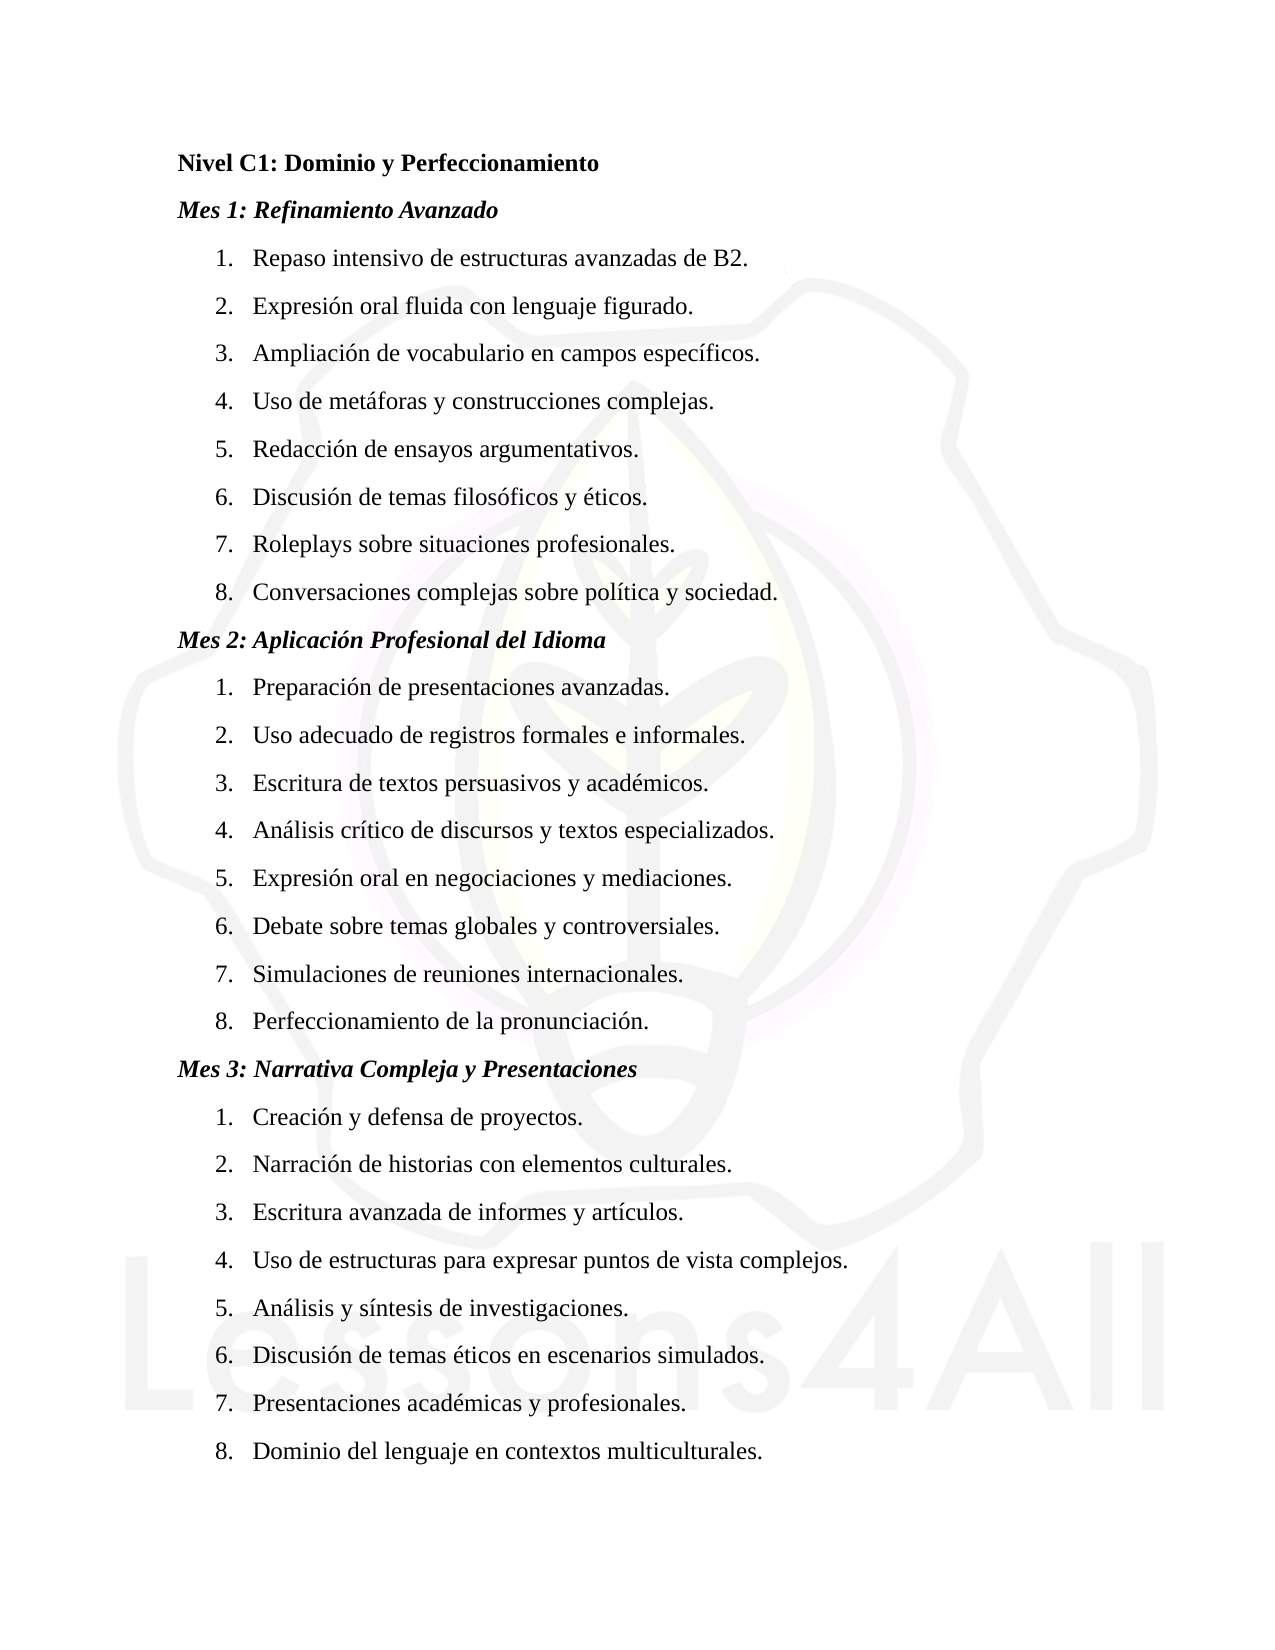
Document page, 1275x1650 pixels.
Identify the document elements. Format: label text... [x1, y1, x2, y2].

list Creación y defensa de proyectos. [215, 1102, 1098, 1131]
text Mes 2: Aplicación Profesional del Idioma [177, 625, 1098, 653]
list Roleplays sobre situaciones profesionales. [215, 529, 1098, 558]
list Narración de historias con elementos culturales. [215, 1149, 1098, 1178]
list Preparación de presentaciones avanzadas. [215, 672, 1098, 701]
list Uso adecuado de registros formales e informales. [215, 720, 1098, 749]
list Expresión oral en negociaciones y mediaciones. [215, 863, 1098, 892]
list Repaso intensivo de estructuras avanzadas de B2. [215, 243, 1098, 272]
list Escritura de textos persuasivos y académicos. [215, 768, 1098, 797]
list Debate sobre temas globales y controversiales. [215, 911, 1098, 940]
list Uso de metáforas y construcciones complejas. [215, 386, 1098, 415]
list Dominio del lenguaje en contextos multiculturales. [215, 1436, 1098, 1464]
list Análisis crítico de discursos y textos especializados. [215, 816, 1098, 844]
list Expresión oral fluida con lenguaje figurado. [215, 291, 1098, 319]
list Escritura avanzada de informes y artículos. [215, 1197, 1098, 1226]
list Redacción de ensayos argumentativos. [215, 434, 1098, 463]
text Nivel C1: Dominio y Perfeccionamiento [177, 148, 1098, 176]
text Mes 3: Narrativa Compleja y Presentaciones [177, 1054, 1098, 1083]
list Conversaciones complejas sobre política y sociedad. [215, 577, 1098, 606]
list Análisis y síntesis de investigaciones. [215, 1293, 1098, 1321]
list Ampliación de vocabulario en campos específicos. [215, 338, 1098, 367]
list Presentaciones académicas y profesionales. [215, 1388, 1098, 1417]
list Discusión de temas filosóficos y éticos. [215, 482, 1098, 510]
list Simulaciones de reuniones internacionales. [215, 959, 1098, 987]
list Uso de estructuras para expresar puntos de vista complejos. [215, 1245, 1098, 1274]
list Perfeccionamiento de la pronunciación. [215, 1006, 1098, 1035]
text Mes 1: Refinamiento Avanzado [177, 195, 1098, 224]
list Discusión de temas éticos en escenarios simulados. [215, 1340, 1098, 1369]
